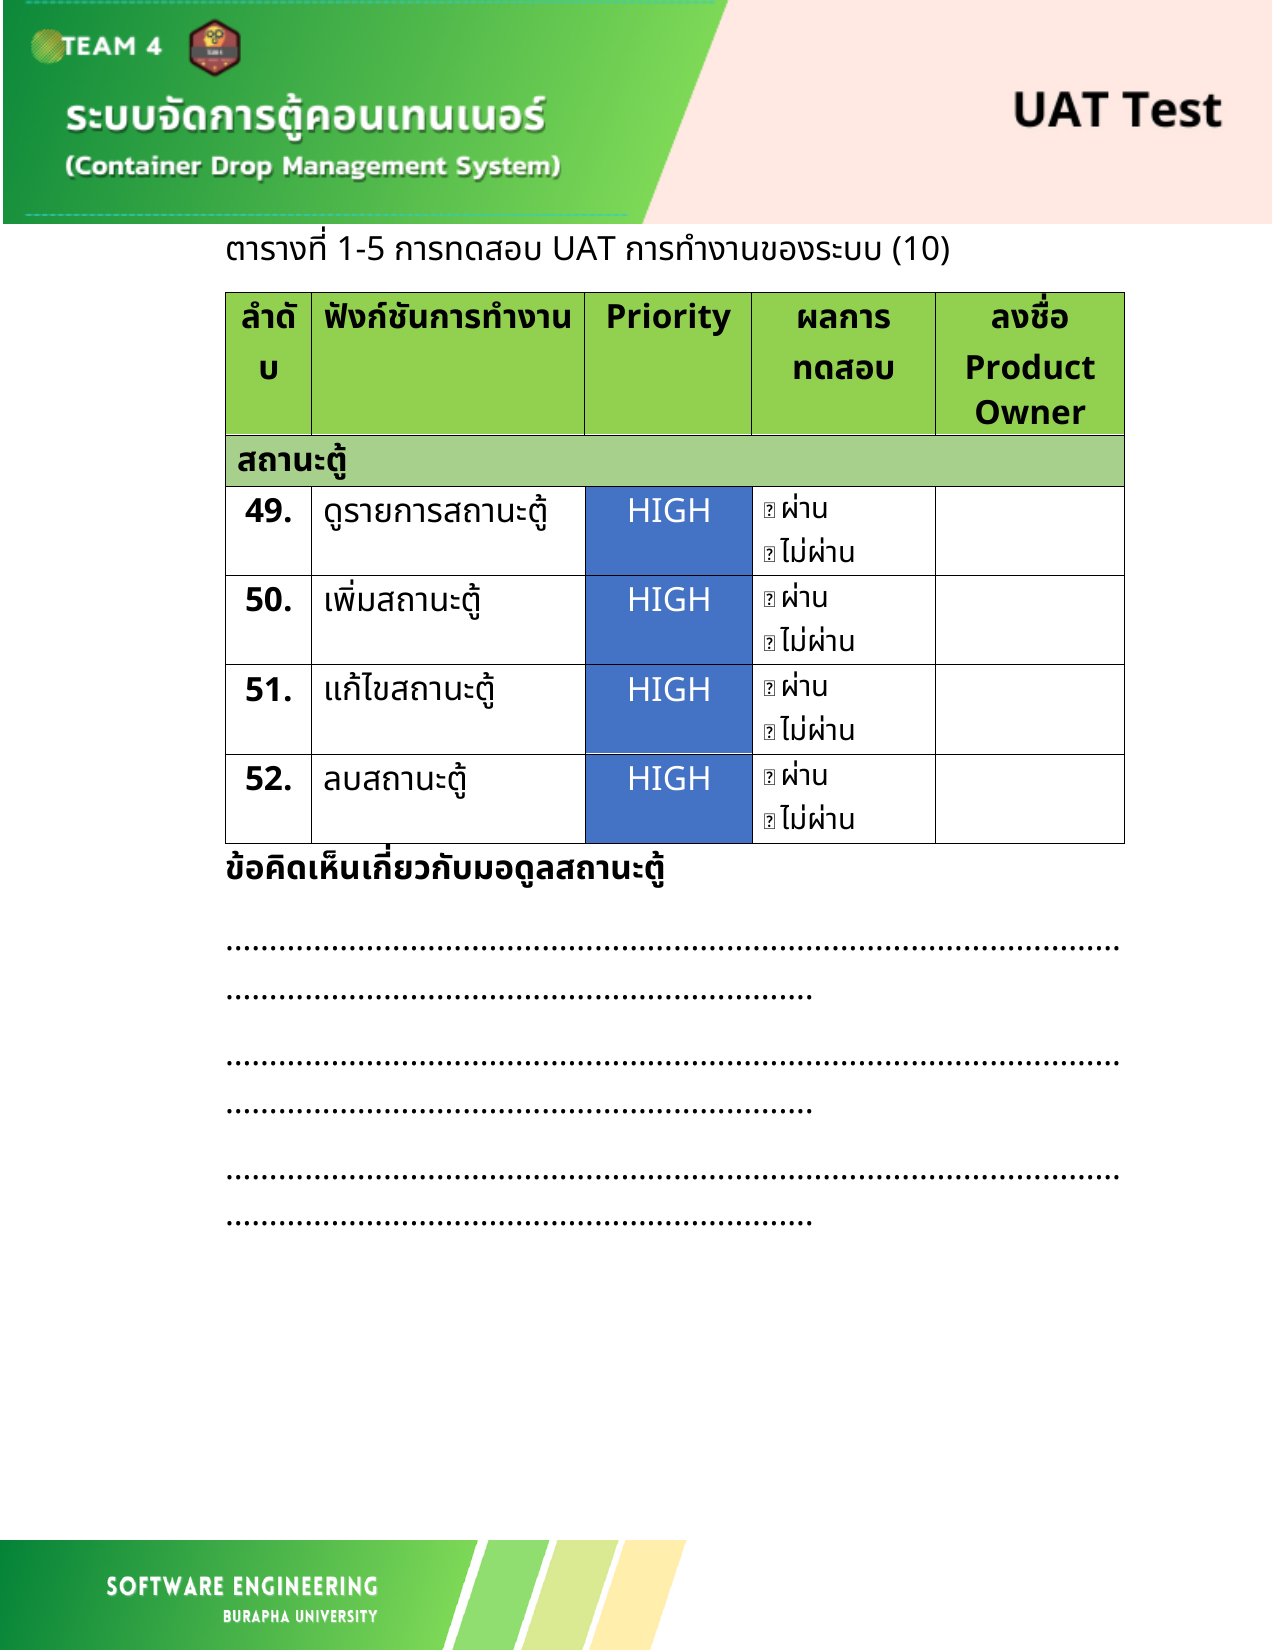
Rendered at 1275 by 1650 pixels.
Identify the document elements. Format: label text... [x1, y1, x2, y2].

table_cell 52. [226, 755, 311, 843]
table_header ฟังก์ชันการทำงาน [312, 293, 584, 434]
table_cell เพิ่มสถานะตู้ [312, 576, 585, 664]
table_cell  ผ่าน  ไม่ผ่าน [753, 665, 935, 753]
table_cell 50. [226, 576, 311, 664]
table_cell [936, 665, 1124, 753]
text ……………………………………………………………………………………………………………………………………………………. [225, 1144, 1125, 1235]
table_cell แก้ไขสถานะตู้ [312, 665, 585, 753]
table_cell  ผ่าน  ไม่ผ่าน [753, 755, 935, 843]
table_cell  ผ่าน  ไม่ผ่าน [753, 487, 935, 575]
table_header ผลการทดสอบ [752, 293, 935, 434]
table_cell ลบสถานะตู้ [312, 755, 585, 843]
table_header Priority [585, 293, 751, 434]
table_cell HIGH [586, 576, 752, 664]
table_cell สถานะตู้ [226, 436, 1124, 486]
text ……………………………………………………………………………………………………………………………………………………. [225, 1029, 1125, 1124]
table_cell HIGH [586, 755, 752, 843]
text ……………………………………………………………………………………………………………………………………………………. [225, 915, 1125, 1009]
table_header ลงชื่อ Product Owner [936, 293, 1124, 434]
picture [0, 1540, 1275, 1650]
text ข้อคิดเห็นเกี่ยวกับมอดูลสถานะตู้ [225, 844, 1125, 894]
picture [3, 0, 1272, 224]
table_cell [936, 576, 1124, 664]
table_header ลำดับ [226, 293, 311, 434]
table_cell ดูรายการสถานะตู้ [312, 487, 585, 575]
text ตารางที่ 1-5 การทดสอบ UAT การทำงานของระบบ (10) [225, 225, 1125, 276]
table_cell 51. [226, 665, 311, 753]
table_cell HIGH [586, 487, 752, 575]
table_cell 49. [226, 487, 311, 575]
table_cell  ผ่าน  ไม่ผ่าน [753, 576, 935, 664]
table_cell [936, 755, 1124, 843]
table_cell [936, 487, 1124, 575]
table_cell HIGH [586, 665, 752, 753]
